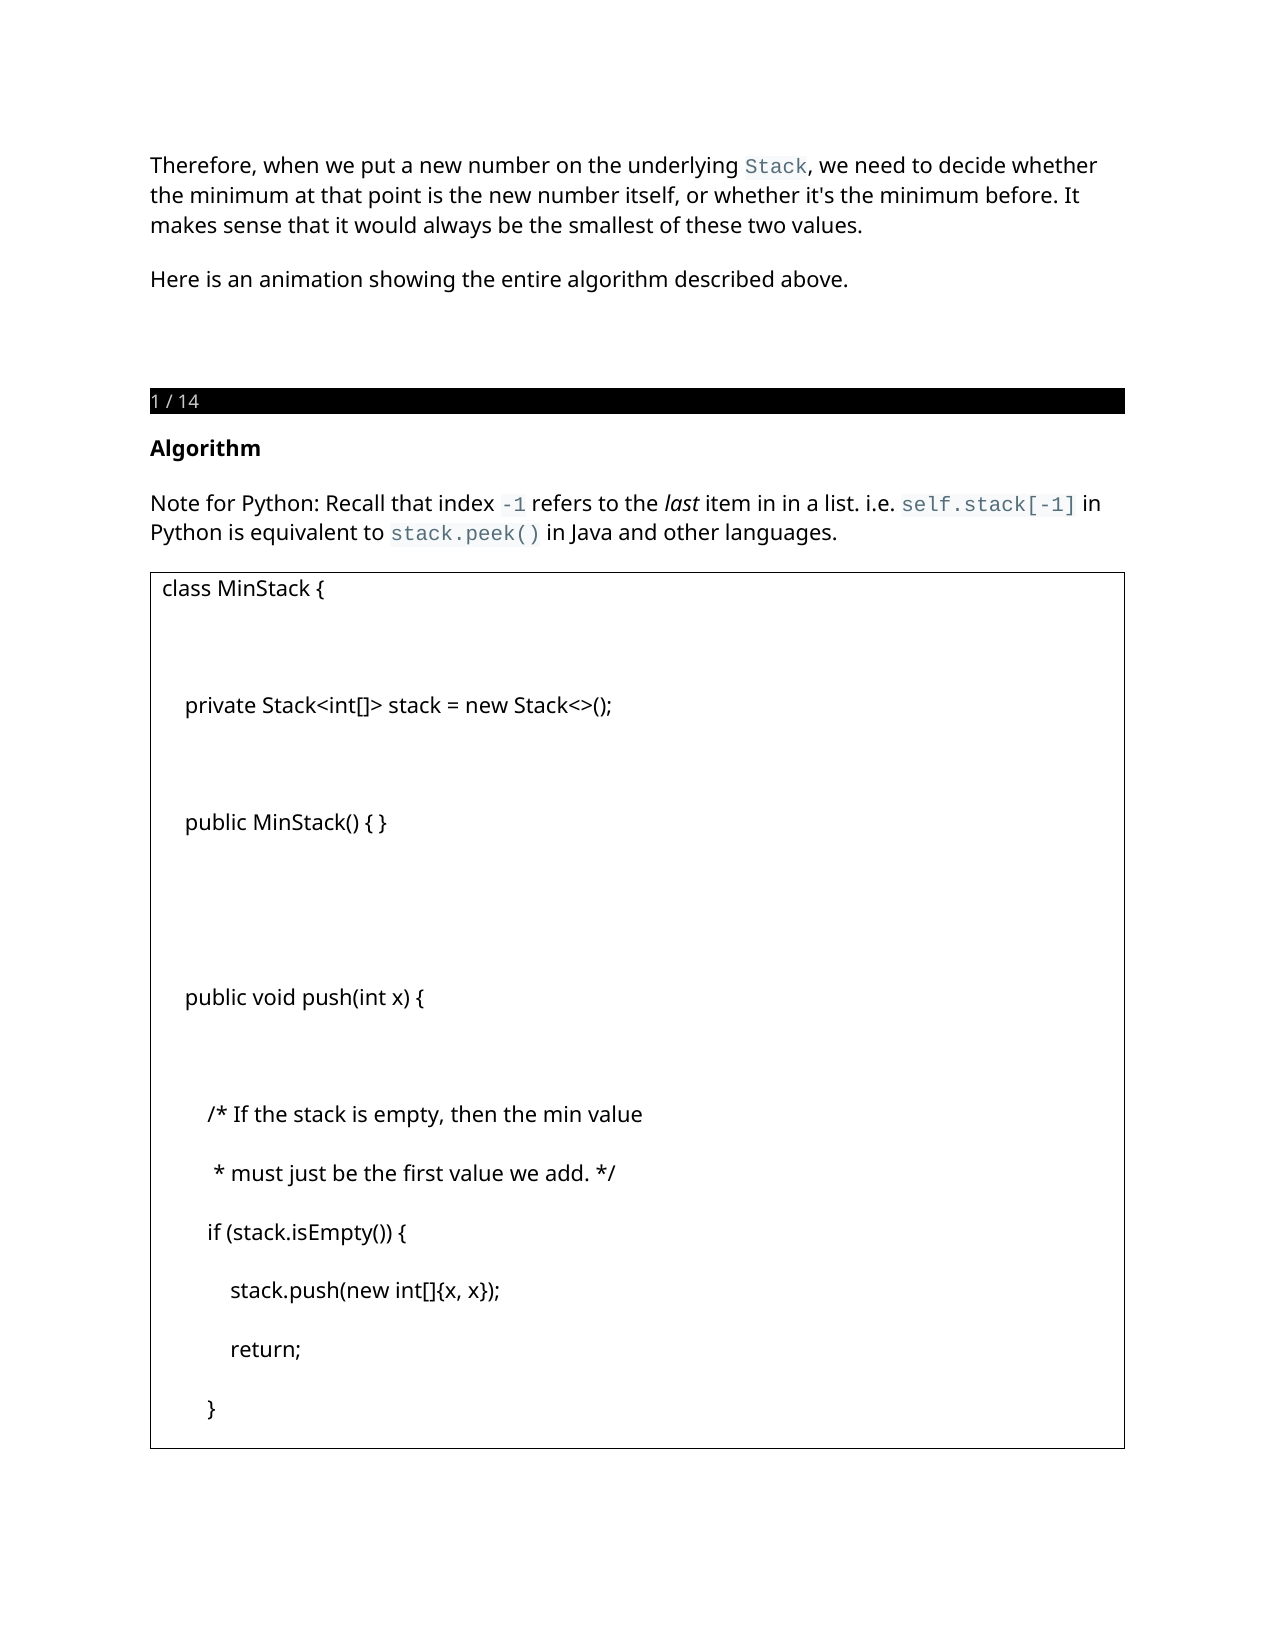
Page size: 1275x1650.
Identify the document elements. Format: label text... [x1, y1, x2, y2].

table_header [151, 573, 1124, 1448]
text Therefore, when we put a new number on the underlying Stack, we need to decide whether the minimum at that point is the new number itself, or whether it's the minimum before. It makes sense that it would always be the smallest of these two values. [150, 150, 1125, 239]
text Note for Python: Recall that index -1 refers to the last item in in a list. i.e. self.stack[-1] in Python is equivalent to stack.peek() in Java and other languages. [150, 487, 1125, 547]
text 1 / 14 [150, 388, 1125, 414]
text Algorithm [150, 433, 1125, 462]
text Here is an animation showing the entire algorithm described above. [150, 264, 1125, 294]
